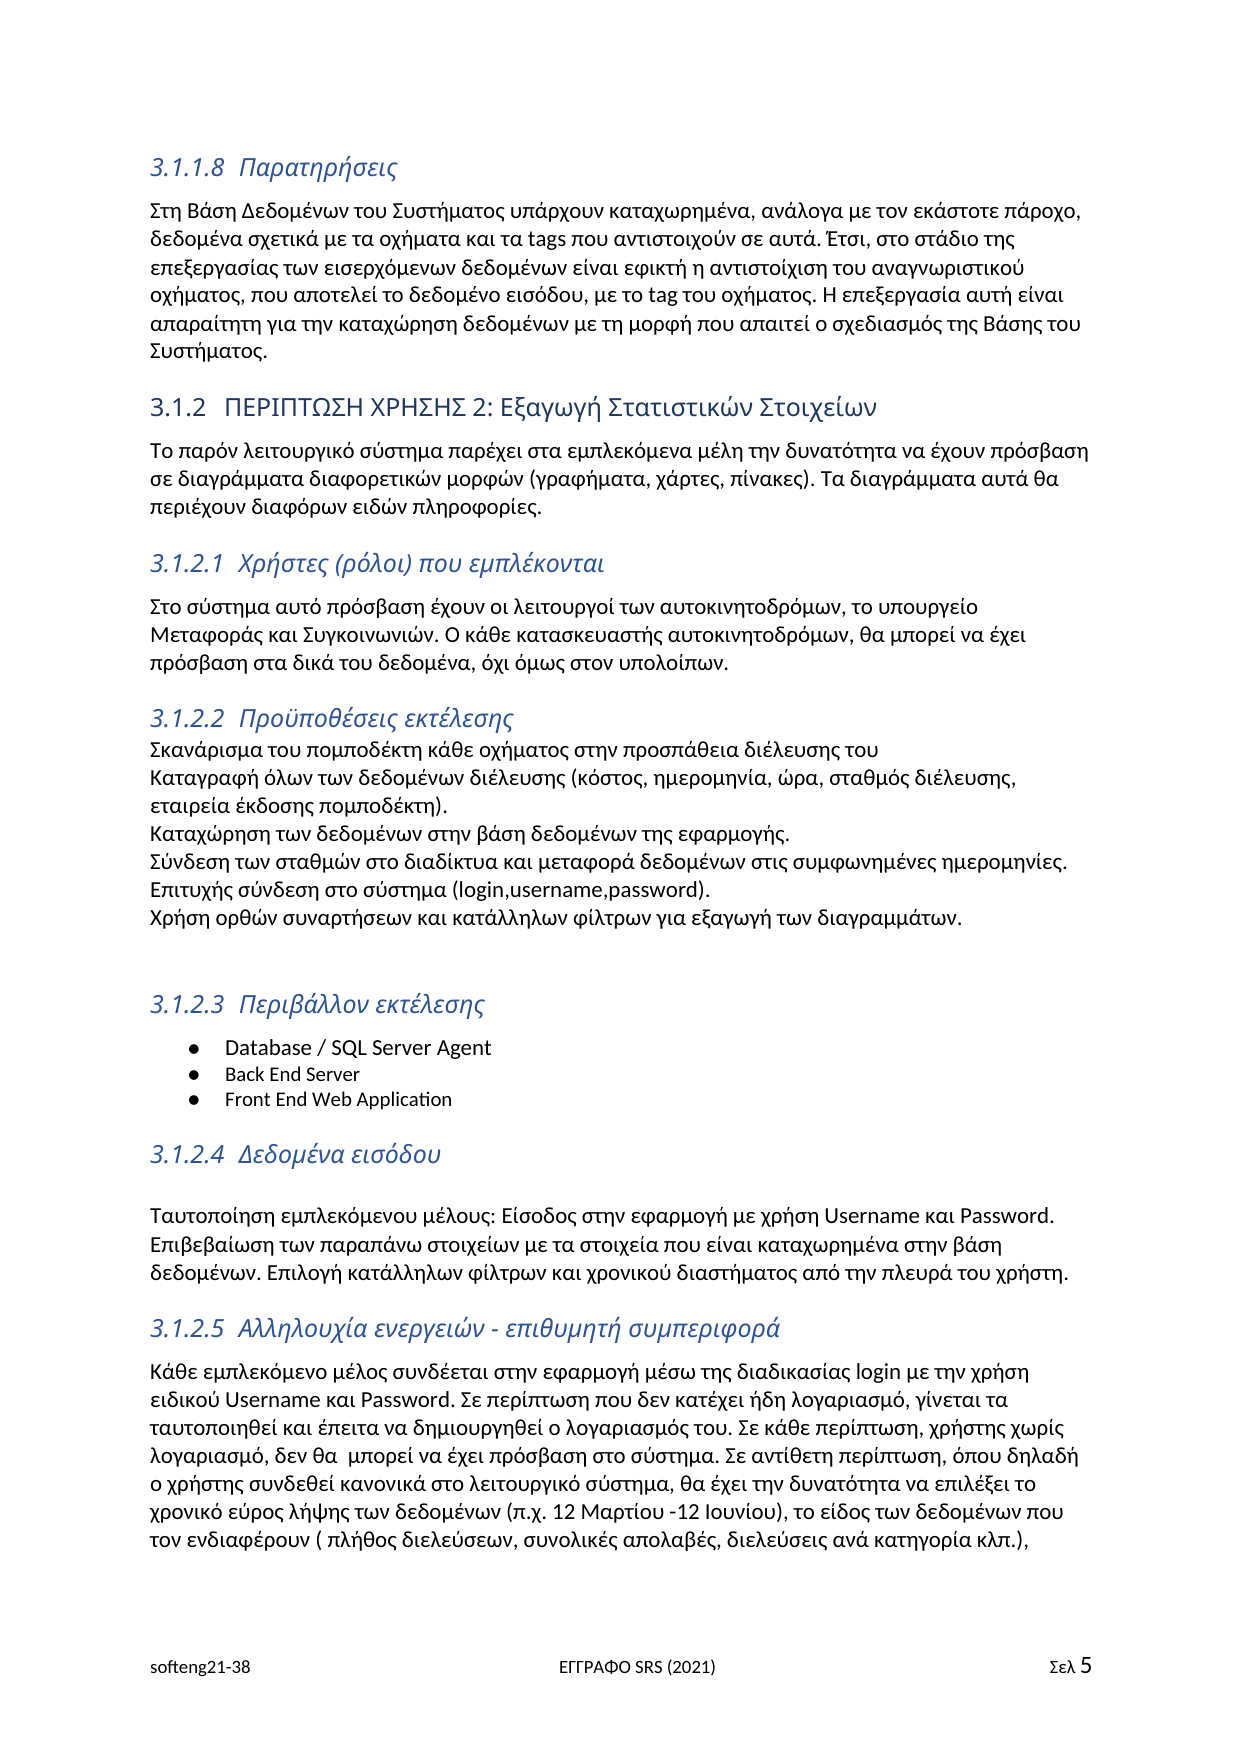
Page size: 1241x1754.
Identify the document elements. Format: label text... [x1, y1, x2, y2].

subtitle 3.1.2.2 Προϋποθέσεις εκτέλεσης [150, 701, 1090, 735]
subtitle 3.1.2 ΠΕΡΙΠΤΩΣΗ ΧΡΗΣΗΣ 2: Εξαγωγή Στατιστικών Στοιχείων [150, 390, 1090, 424]
list Back End Server [187, 1061, 1090, 1087]
list Front End Web Application [187, 1087, 1090, 1112]
subtitle 3.1.2.3 Περιβάλλον εκτέλεσης [150, 987, 1090, 1021]
subtitle 3.1.2.1 Χρήστες (ρόλοι) που εμπλέκονται [150, 545, 1090, 579]
text Στο σύστημα αυτό πρόσβαση έχουν οι λειτουργοί των αυτοκινητοδρόμων, το υπουργείο Μεταφοράς και Συγκοινωνιών. Ο κάθε κατασκευαστής αυτοκινητοδρόμων, θα μπορεί να έχει πρόσβαση στα δικά του δεδομένα, όχι όμως στον υπολοίπων. [150, 592, 1090, 676]
text Το παρόν λειτουργικό σύστημα παρέχει στα εμπλεκόμενα μέλη την δυνατότητα να έχουν πρόσβαση σε διαγράμματα διαφορετικών μορφών (γραφήματα, χάρτες, πίνακες). Τα διαγράμματα αυτά θα περιέχουν διαφόρων ειδών πληροφορίες. [150, 436, 1090, 520]
text Ταυτοποίηση εμπλεκόμενου μέλους: Είσοδος στην εφαρμογή με χρήση Username και Password. Επιβεβαίωση των παραπάνω στοιχείων με τα στοιχεία που είναι καταχωρημένα στην βάση δεδομένων. Επιλογή κατάλληλων φίλτρων και χρονικού διαστήματος από την πλευρά του χρήστη. [150, 1171, 1090, 1286]
text Στη Βάση Δεδομένων του Συστήματος υπάρχουν καταχωρημένα, ανάλογα με τον εκάστοτε πάροχο, δεδομένα σχετικά με τα οχήματα και τα tags που αντιστοιχούν σε αυτά. Έτσι, στο στάδιο της επεξεργασίας των εισερχόμενων δεδομένων είναι εφικτή η αντιστοίχιση του αναγνωριστικού οχήματος, που αποτελεί το δεδομένο εισόδου, με το tag του οχήματος. Η επεξεργασία αυτή είναι απαραίτητη για την καταχώρηση δεδομένων με τη μορφή που απαιτεί ο σχεδιασμός της Βάσης του Συστήματος. [150, 197, 1090, 365]
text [150, 1357, 1090, 1553]
subtitle 3.1.2.4 Δεδομένα εισόδου [150, 1137, 1090, 1171]
subtitle 3.1.1.8 Παρατηρήσεις [150, 150, 1090, 184]
subtitle 3.1.2.5 Αλληλουχία ενεργειών - επιθυμητή συμπεριφορά [150, 1311, 1090, 1345]
list Database / SQL Server Agent [187, 1033, 1090, 1061]
text Σκανάρισμα του πομποδέκτη κάθε οχήματος στην προσπάθεια διέλευσης του Καταγραφή όλων των δεδομένων διέλευσης (κόστος, ημερομηνία, ώρα, σταθμός διέλευσης, εταιρεία έκδοσης πομποδέκτη). Καταχώρηση των δεδομένων στην βάση δεδομένων της εφαρμογής. Σύνδεση των σταθμών στο διαδίκτυα και μεταφορά δεδομένων στις συμφωνημένες ημερομηνίες. Επιτυχής σύνδεση στο σύστημα (login,username,password). Χρήση ορθών συναρτήσεων και κατάλληλων φίλτρων για εξαγωγή των διαγραμμάτων. [150, 735, 1090, 962]
